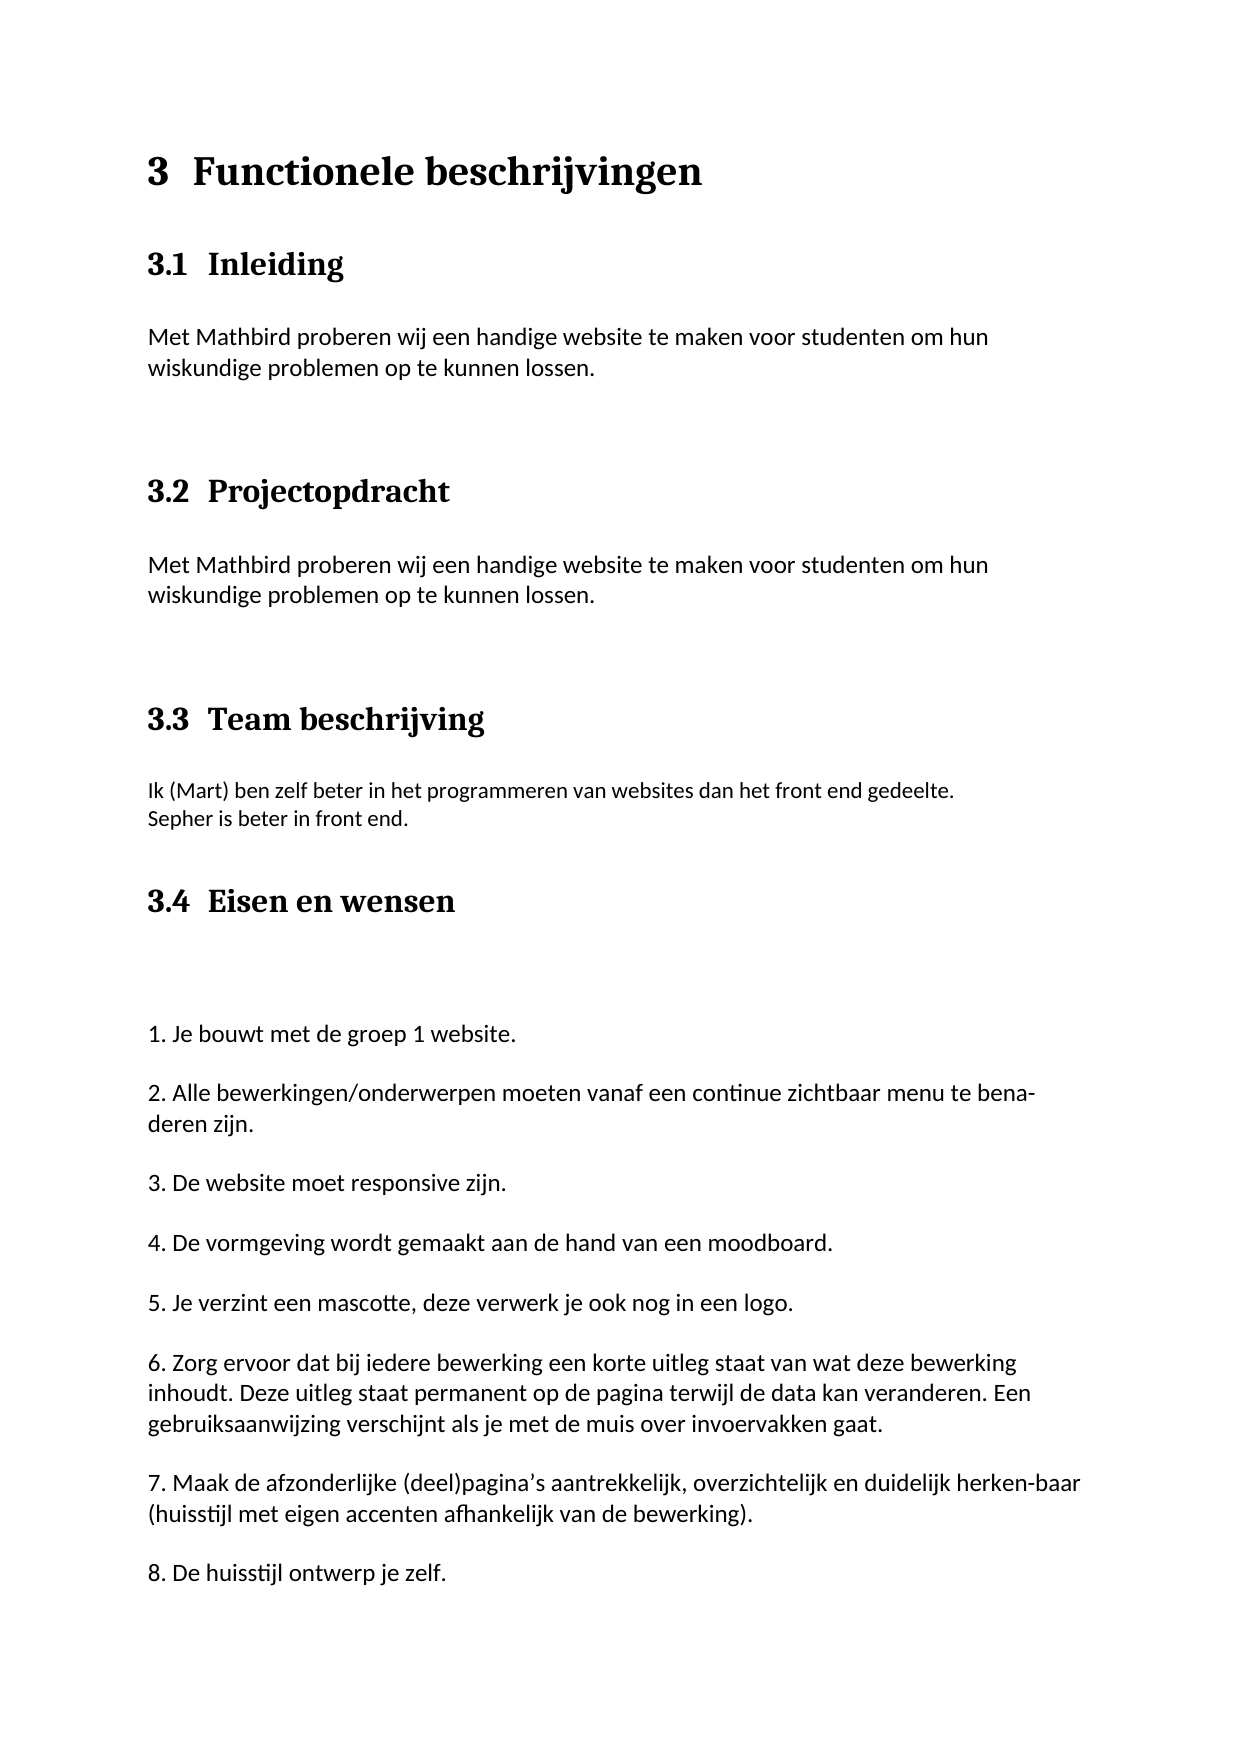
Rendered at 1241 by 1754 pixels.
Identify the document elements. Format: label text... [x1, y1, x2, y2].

subtitle Team beschrijving [148, 700, 1093, 739]
subtitle Eisen en wensen [148, 882, 1093, 921]
text 3. De website moet responsive zijn. [148, 1168, 1093, 1198]
text 7. Maak de afzonderlijke (deel)pagina’s aantrekkelijk, overzichtelijk en duidelijk herken-baar (huisstijl met eigen accenten afhankelijk van de bewerking). [148, 1467, 1093, 1528]
text 8. De huisstijl ontwerp je zelf. [148, 1558, 1093, 1588]
text Ik (Mart) ben zelf beter in het programmeren van websites dan het front end gedeelte. Sepher is beter in front end. [148, 776, 1093, 832]
text 1. Je bouwt met de groep 1 website. [148, 1018, 1093, 1048]
text 6. Zorg ervoor dat bij iedere bewerking een korte uitleg staat van wat deze bewerking inhoudt. Deze uitleg staat permanent op de pagina terwijl de data kan veranderen. Een gebruiksaanwijzing verschijnt als je met de muis over invoervakken gaat. [148, 1347, 1093, 1438]
text 5. Je verzint een mascotte, deze verwerk je ook nog in een logo. [148, 1287, 1093, 1317]
text Met Mathbird proberen wij een handige website te maken voor studenten om hun wiskundige problemen op te kunnen lossen. [148, 321, 1093, 382]
subtitle Inleiding [148, 246, 1093, 284]
text 2. Alle bewerkingen/onderwerpen moeten vanaf een continue zichtbaar menu te bena-deren zijn. [148, 1077, 1093, 1138]
text Met Mathbird proberen wij een handige website te maken voor studenten om hun wiskundige problemen op te kunnen lossen. [148, 549, 1093, 610]
subtitle Projectopdracht [148, 473, 1093, 511]
subtitle Functionele beschrijvingen [148, 148, 1093, 196]
text 4. De vormgeving wordt gemaakt aan de hand van een moodboard. [148, 1227, 1093, 1258]
